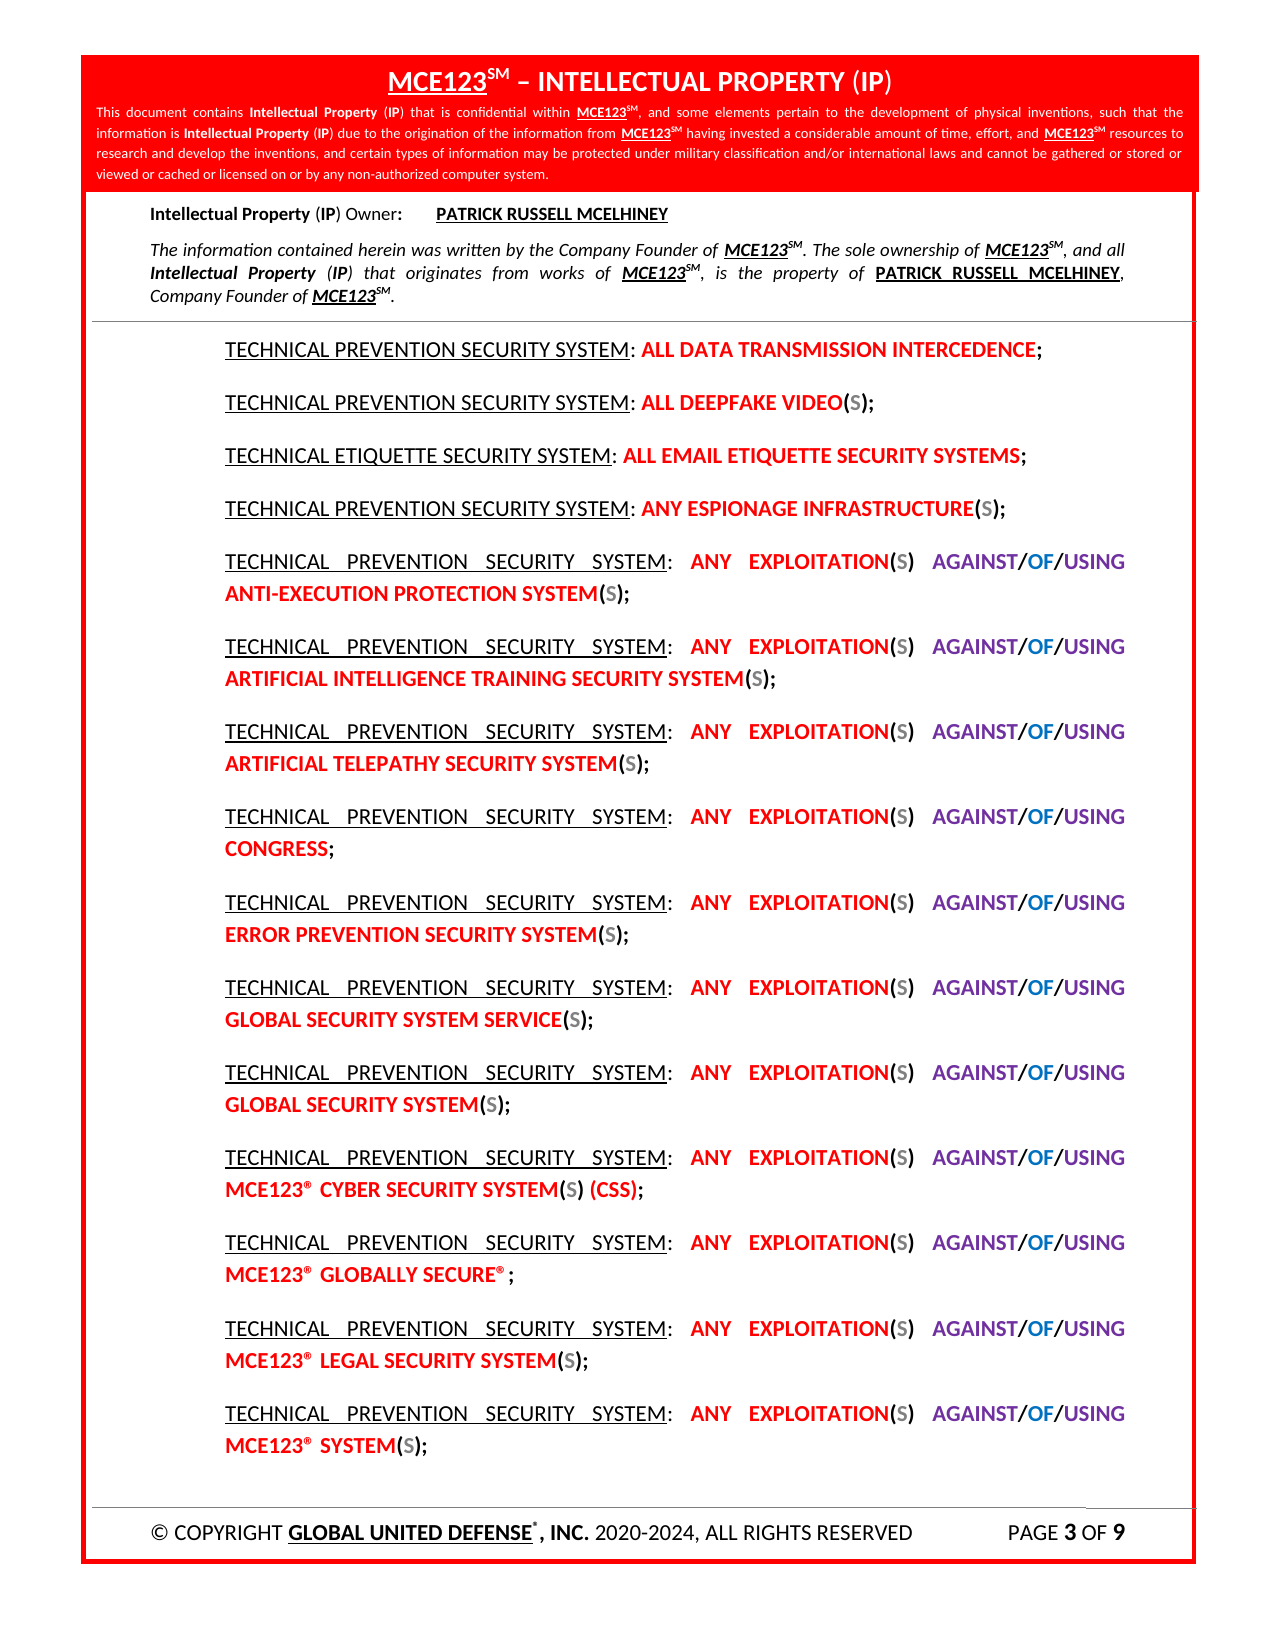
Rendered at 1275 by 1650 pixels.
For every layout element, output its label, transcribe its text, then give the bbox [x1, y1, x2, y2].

text TECHNICAL PREVENTION SECURITY SYSTEM: ANY EXPLOITATION(S) AGAINST/OF/USING MCE123® CYBER SECURITY SYSTEM(S) (CSS); [225, 1143, 1125, 1203]
text TECHNICAL PREVENTION SECURITY SYSTEM: ANY EXPLOITATION(S) AGAINST/OF/USING MCE123® LEGAL SECURITY SYSTEM(S); [225, 1314, 1125, 1374]
text TECHNICAL PREVENTION SECURITY SYSTEM: ANY EXPLOITATION(S) AGAINST/OF/USING MCE123® SYSTEM(S); [225, 1399, 1125, 1459]
text TECHNICAL PREVENTION SECURITY SYSTEM: ANY EXPLOITATION(S) AGAINST/OF/USING ARTIFICIAL TELEPATHY SECURITY SYSTEM(S); [225, 717, 1125, 777]
text TECHNICAL PREVENTION SECURITY SYSTEM: ANY EXPLOITATION(S) AGAINST/OF/USING CONGRESS; [225, 802, 1125, 863]
text TECHNICAL PREVENTION SECURITY SYSTEM: ANY EXPLOITATION(S) AGAINST/OF/USING MCE123® GLOBALLY SECURE®; [225, 1228, 1125, 1289]
text TECHNICAL ETIQUETTE SECURITY SYSTEM: ALL EMAIL ETIQUETTE SECURITY SYSTEMS; [225, 441, 1125, 469]
text TECHNICAL PREVENTION SECURITY SYSTEM: ALL DATA TRANSMISSION INTERCEDENCE; [225, 335, 1125, 363]
text TECHNICAL PREVENTION SECURITY SYSTEM: ANY EXPLOITATION(S) AGAINST/OF/USING ANTI-EXECUTION PROTECTION SYSTEM(S); [225, 547, 1125, 607]
text TECHNICAL PREVENTION SECURITY SYSTEM: ANY EXPLOITATION(S) AGAINST/OF/USING GLOBAL SECURITY SYSTEM(S); [225, 1058, 1125, 1118]
text TECHNICAL PREVENTION SECURITY SYSTEM: ANY EXPLOITATION(S) AGAINST/OF/USING ARTIFICIAL INTELLIGENCE TRAINING SECURITY SYSTEM(S); [225, 632, 1125, 692]
text TECHNICAL PREVENTION SECURITY SYSTEM: ANY EXPLOITATION(S) AGAINST/OF/USING GLOBAL SECURITY SYSTEM SERVICE(S); [225, 973, 1125, 1033]
text TECHNICAL PREVENTION SECURITY SYSTEM: ALL DEEPFAKE VIDEO(S); [225, 388, 1125, 416]
text TECHNICAL PREVENTION SECURITY SYSTEM: ANY EXPLOITATION(S) AGAINST/OF/USING ERROR PREVENTION SECURITY SYSTEM(S); [225, 888, 1125, 948]
text TECHNICAL PREVENTION SECURITY SYSTEM: ANY ESPIONAGE INFRASTRUCTURE(S); [225, 494, 1125, 522]
